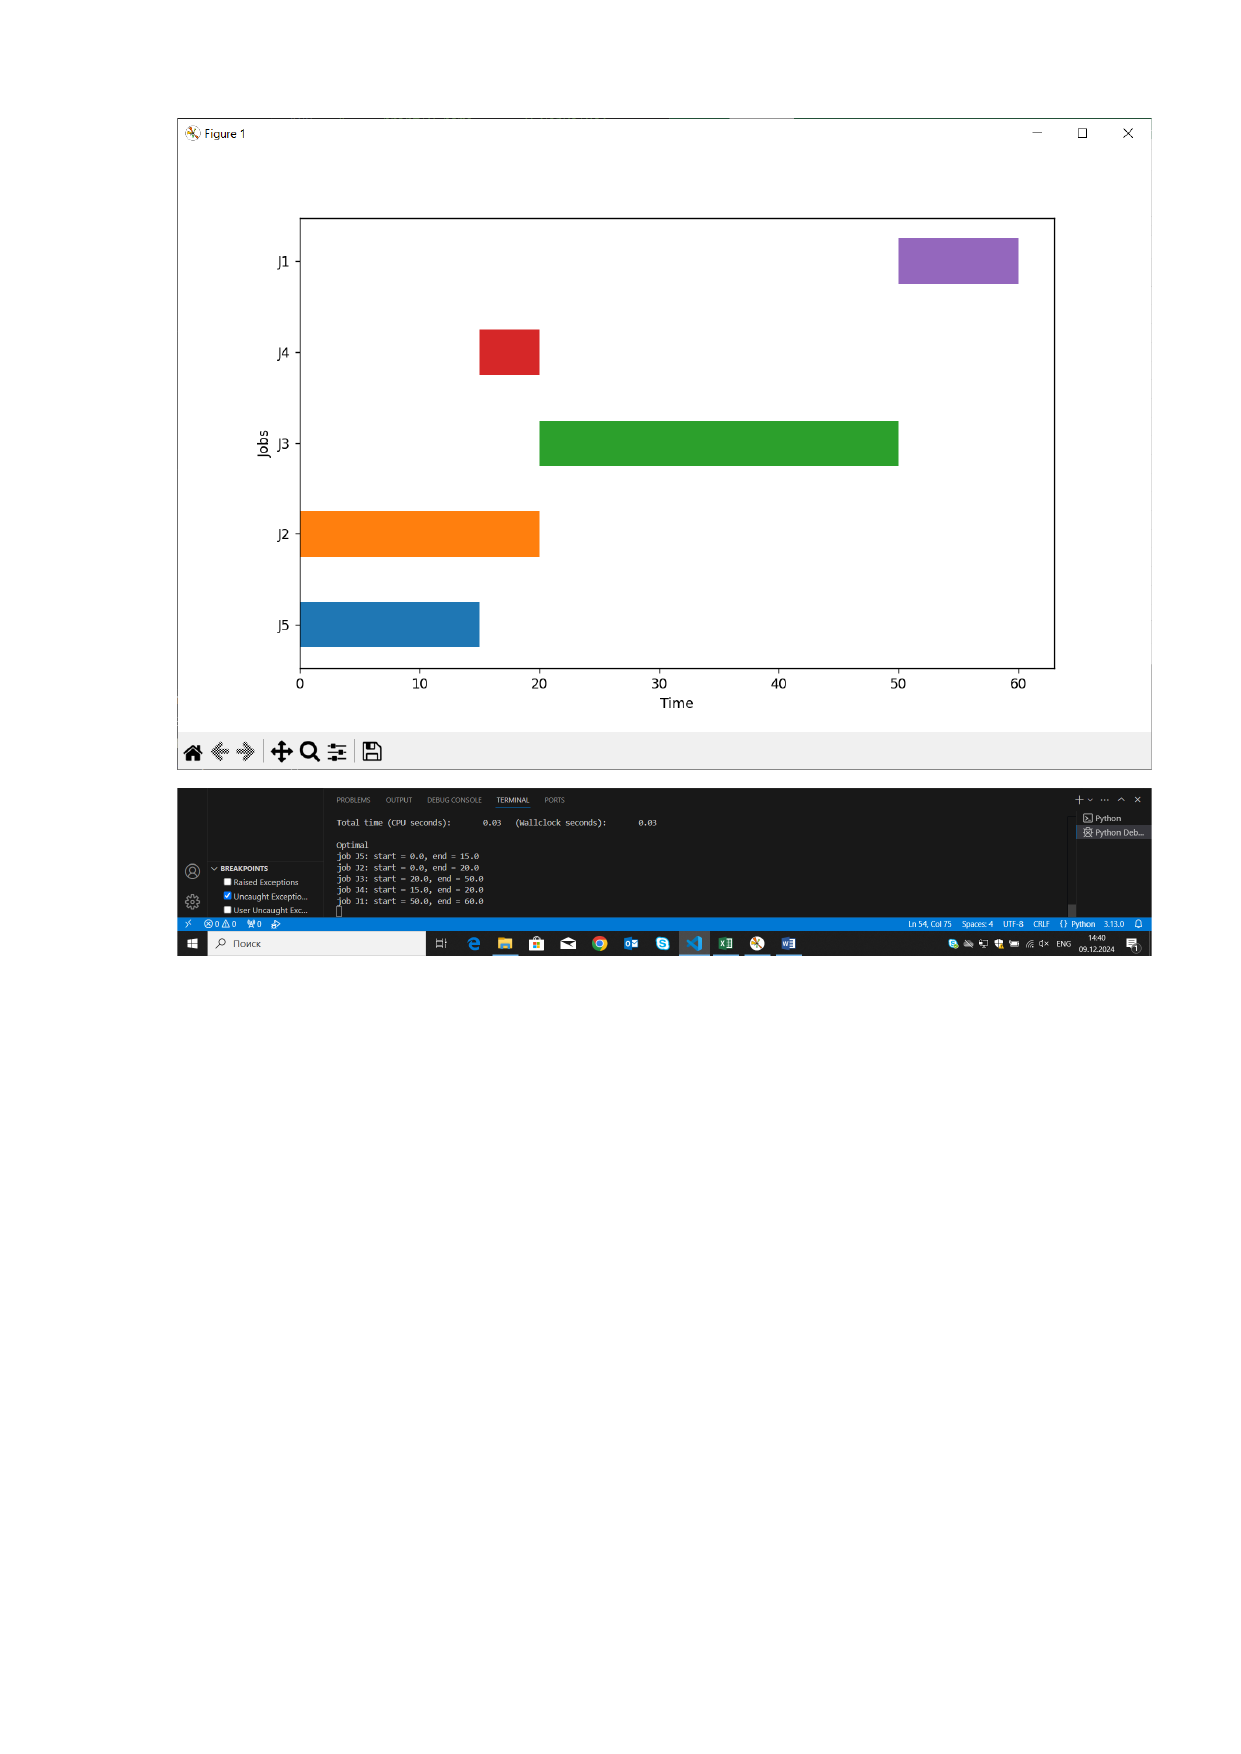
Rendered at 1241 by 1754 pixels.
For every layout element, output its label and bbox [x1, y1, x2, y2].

picture [177, 788, 1152, 956]
picture [177, 118, 1152, 770]
